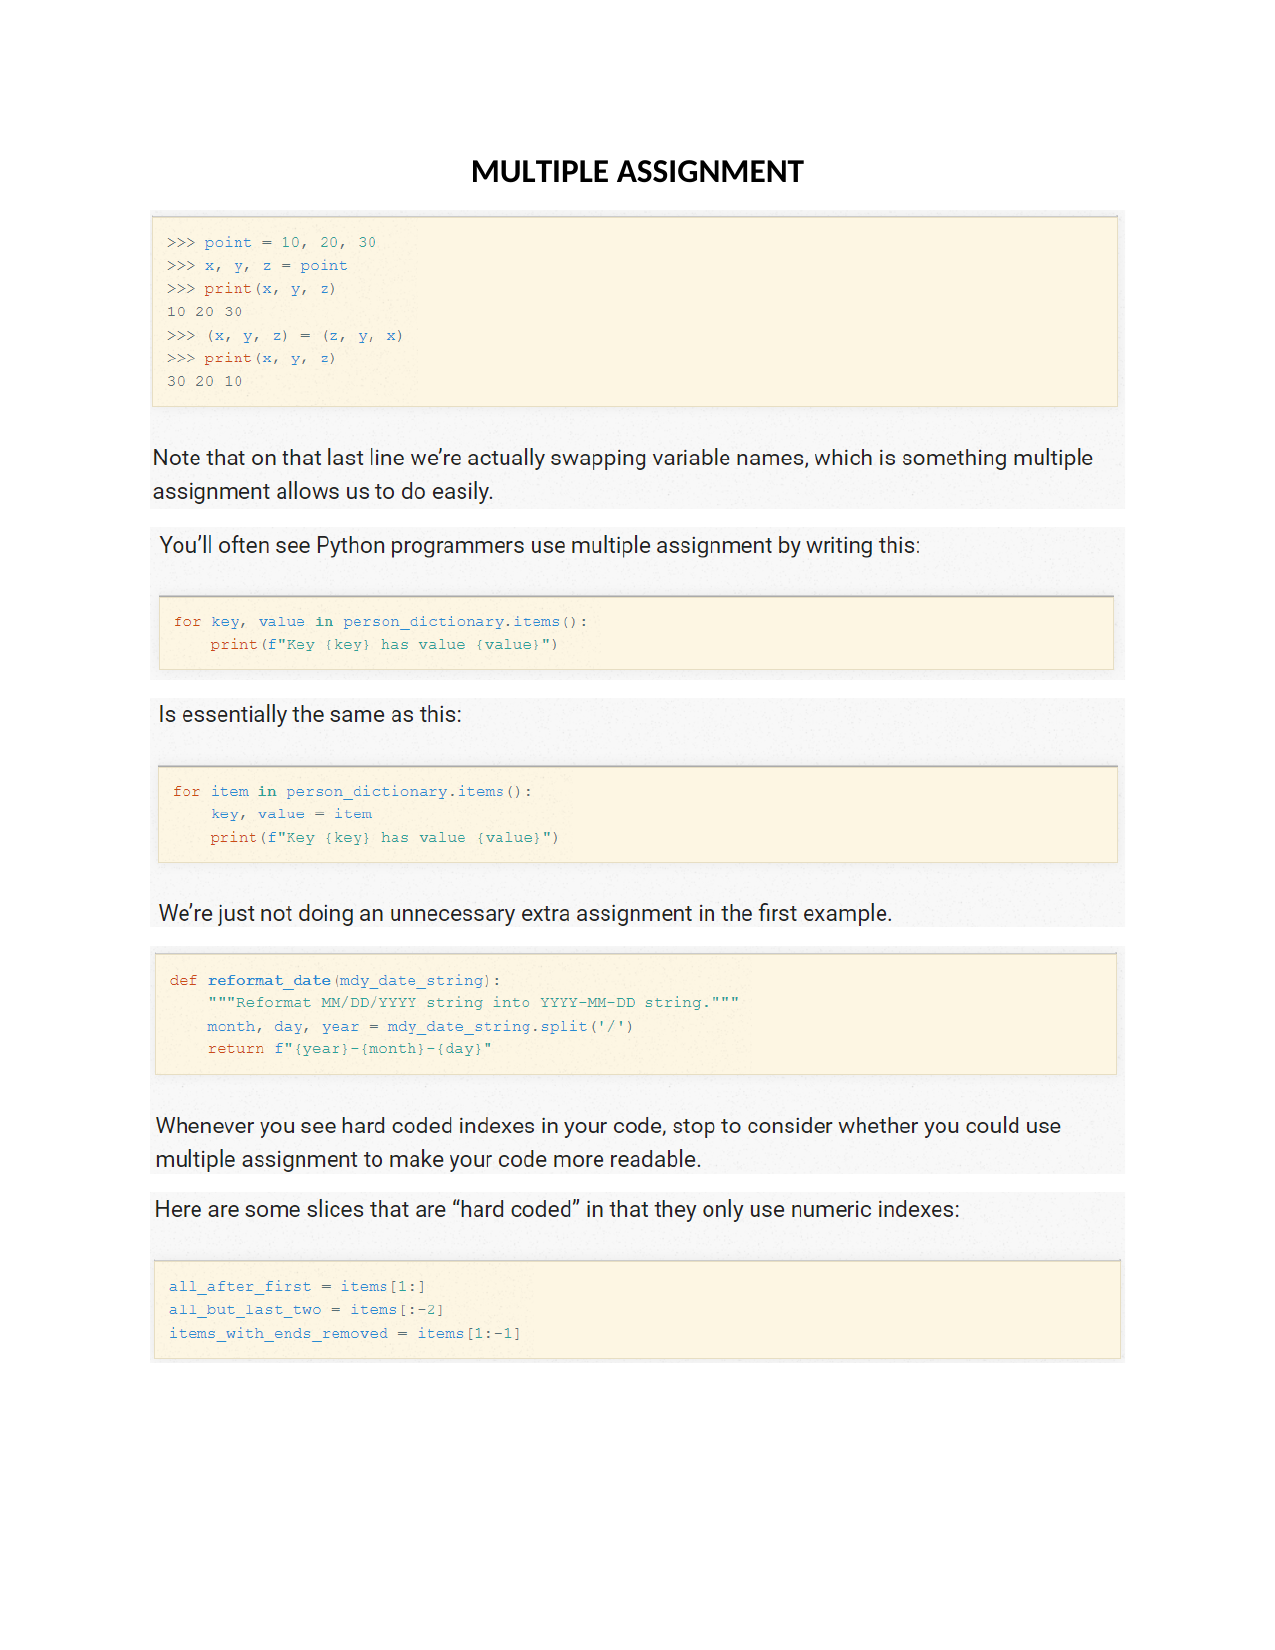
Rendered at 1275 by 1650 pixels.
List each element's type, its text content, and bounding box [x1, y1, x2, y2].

picture [150, 698, 1125, 927]
picture [150, 1192, 1125, 1363]
text MULTIPLE ASSIGNMENT [150, 150, 1125, 191]
picture [150, 210, 1125, 509]
picture [150, 527, 1125, 680]
picture [150, 946, 1125, 1174]
